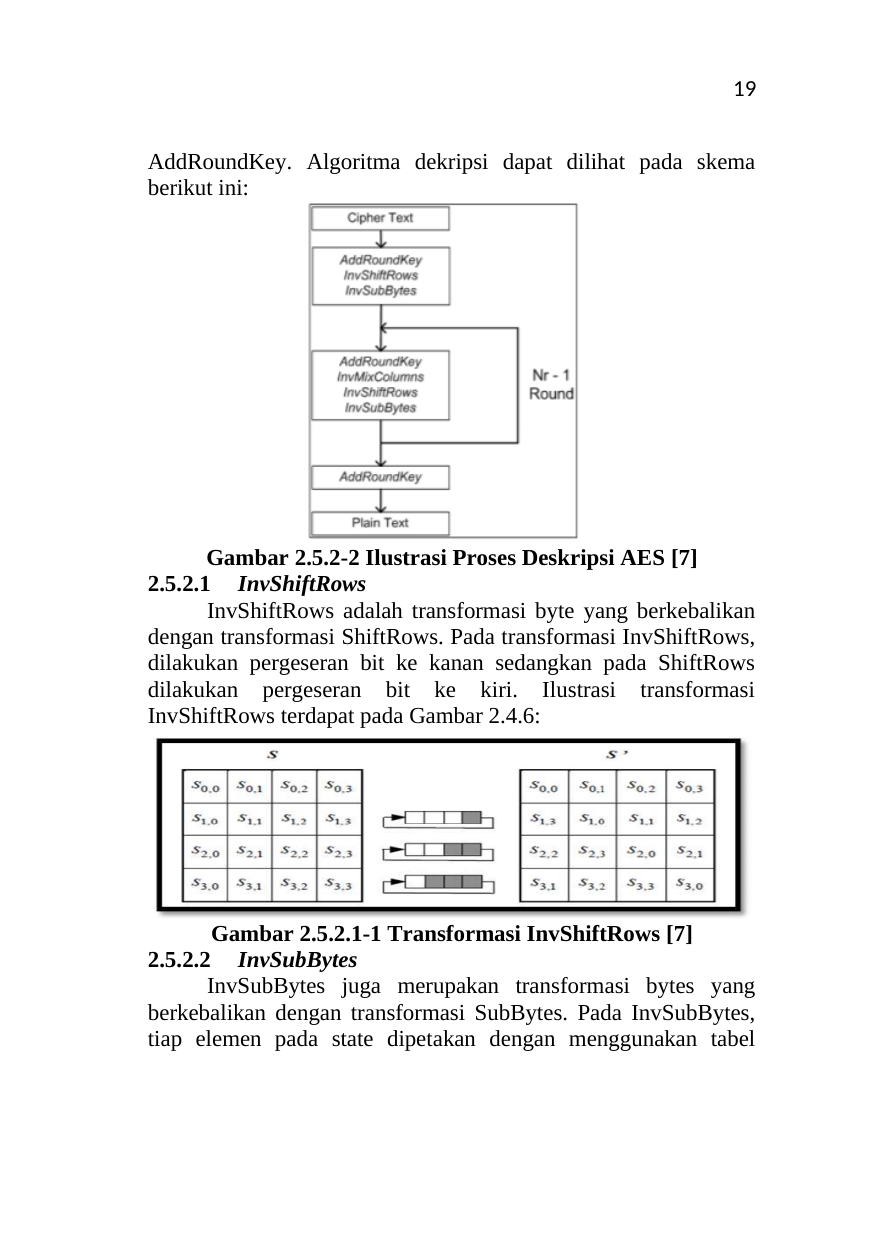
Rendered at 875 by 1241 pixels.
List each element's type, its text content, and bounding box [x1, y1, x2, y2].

subtitle InvSubBytes [148, 946, 756, 972]
picture [300, 200, 604, 544]
picture [151, 728, 753, 920]
text Gambar 2.5.2.1-1 Transformasi InvShiftRows [148, 919, 756, 946]
text InvShiftRows adalah transformasi byte yang berkebalikan dengan transformasi ShiftRows. Pada transformasi InvShiftRows, dilakukan pergeseran bit ke kanan sedangkan pada ShiftRows dilakukan pergeseran bit ke kiri. Ilustrasi transformasi InvShiftRows terdapat pada Gambar 2.4.6: [148, 597, 756, 728]
subtitle InvShiftRows [148, 570, 756, 597]
text Gambar 2.5.2-1 Ilustrasi Proses Deskripsi AES [148, 544, 756, 570]
